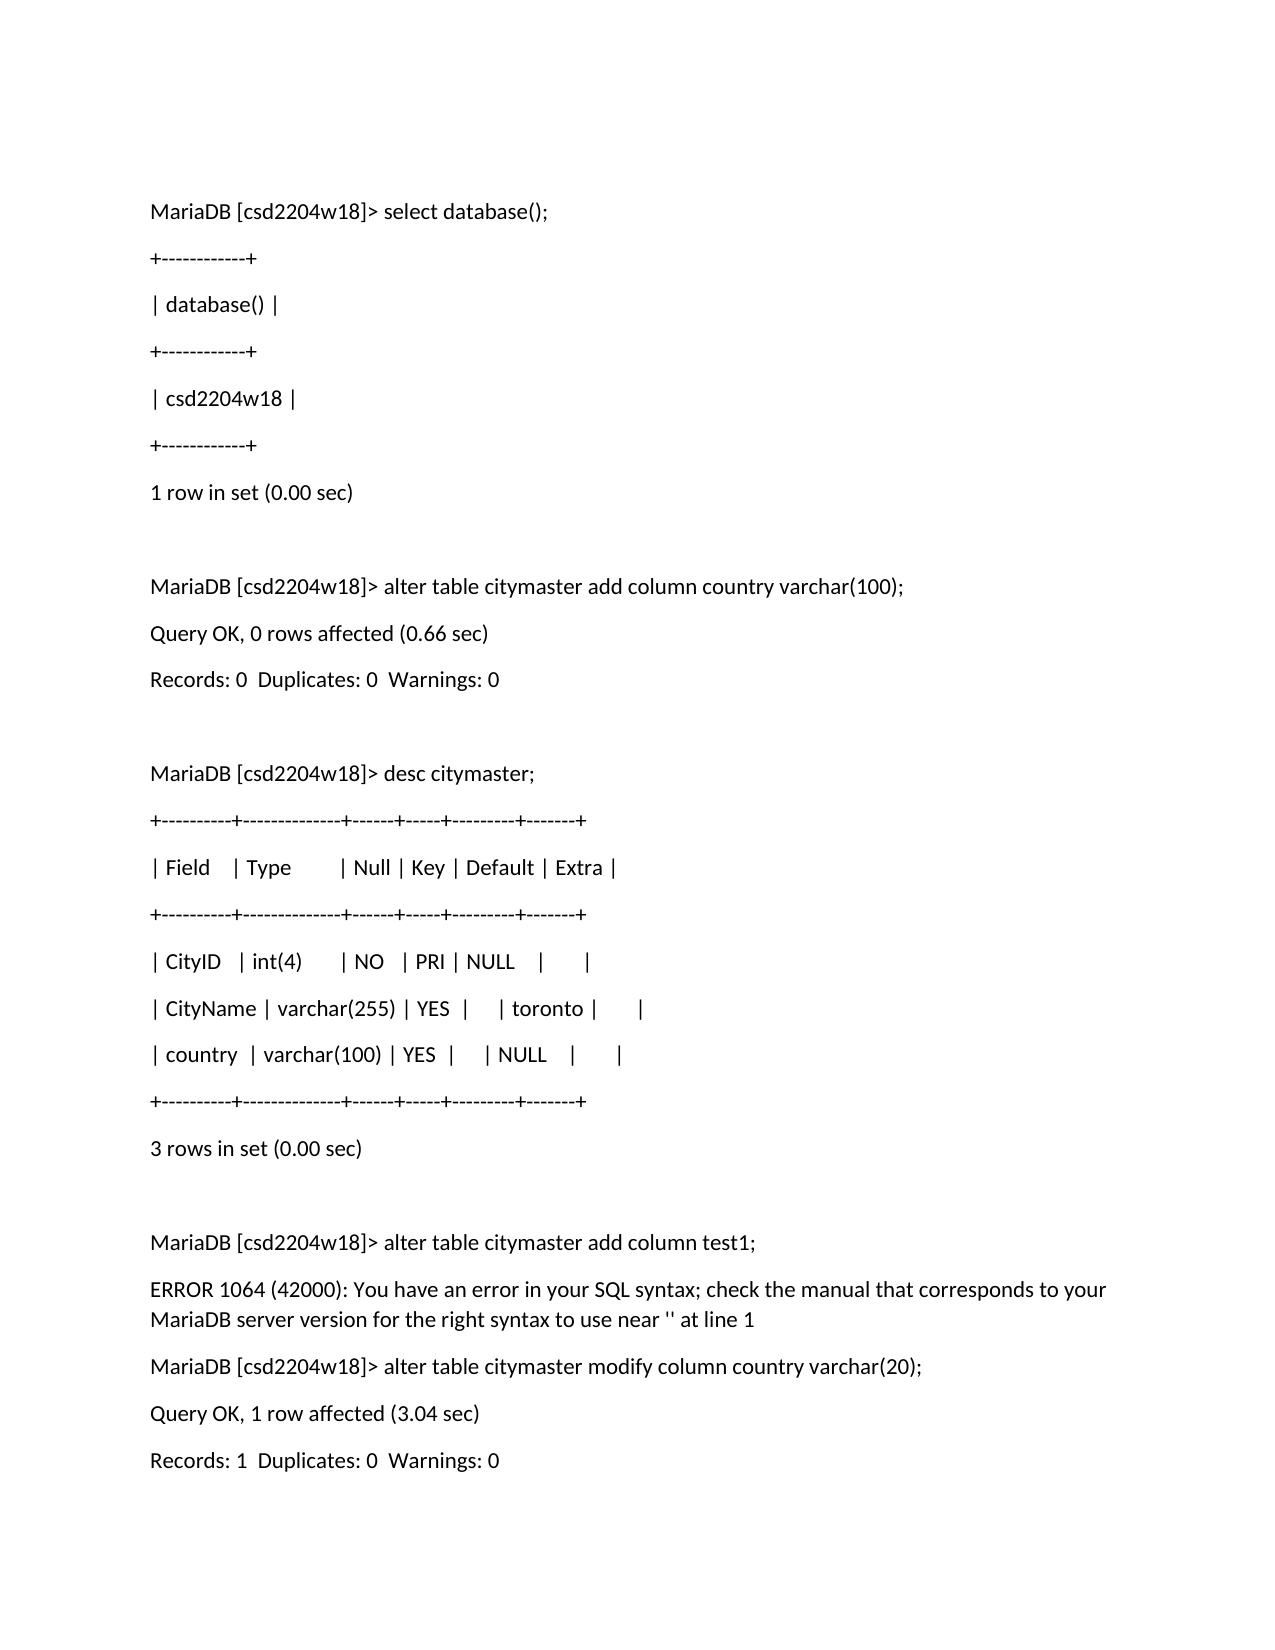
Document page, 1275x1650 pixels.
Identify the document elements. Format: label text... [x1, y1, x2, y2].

text Records: 0 Duplicates: 0 Warnings: 0 [150, 666, 1125, 694]
text MariaDB [csd2204w18]> alter table citymaster add column country varchar(100); [150, 572, 1125, 600]
text +------------+ [150, 337, 1125, 366]
text Query OK, 1 row affected (3.04 sec) [150, 1399, 1125, 1427]
text MariaDB [csd2204w18]> alter table citymaster modify column country varchar(20); [150, 1352, 1125, 1380]
text | CityName | varchar(255) | YES | | toronto | | [150, 994, 1125, 1022]
text +----------+--------------+------+-----+---------+-------+ [150, 1087, 1125, 1116]
text ERROR 1064 (42000): You have an error in your SQL syntax; check the manual that corresponds to your MariaDB server version for the right syntax to use near '' at line 1 [150, 1275, 1125, 1333]
text +------------+ [150, 244, 1125, 272]
text | country | varchar(100) | YES | | NULL | | [150, 1041, 1125, 1069]
text +------------+ [150, 431, 1125, 459]
text | Field | Type | Null | Key | Default | Extra | [150, 853, 1125, 881]
text Records: 1 Duplicates: 0 Warnings: 0 [150, 1446, 1125, 1474]
text MariaDB [csd2204w18]> desc citymaster; [150, 759, 1125, 787]
text | database() | [150, 291, 1125, 319]
text MariaDB [csd2204w18]> select database(); [150, 197, 1125, 225]
text | csd2204w18 | [150, 384, 1125, 412]
text | CityID | int(4) | NO | PRI | NULL | | [150, 947, 1125, 975]
text +----------+--------------+------+-----+---------+-------+ [150, 900, 1125, 928]
text Query OK, 0 rows affected (0.66 sec) [150, 619, 1125, 647]
text MariaDB [csd2204w18]> alter table citymaster add column test1; [150, 1228, 1125, 1256]
text 1 row in set (0.00 sec) [150, 478, 1125, 506]
text 3 rows in set (0.00 sec) [150, 1134, 1125, 1162]
text +----------+--------------+------+-----+---------+-------+ [150, 806, 1125, 834]
